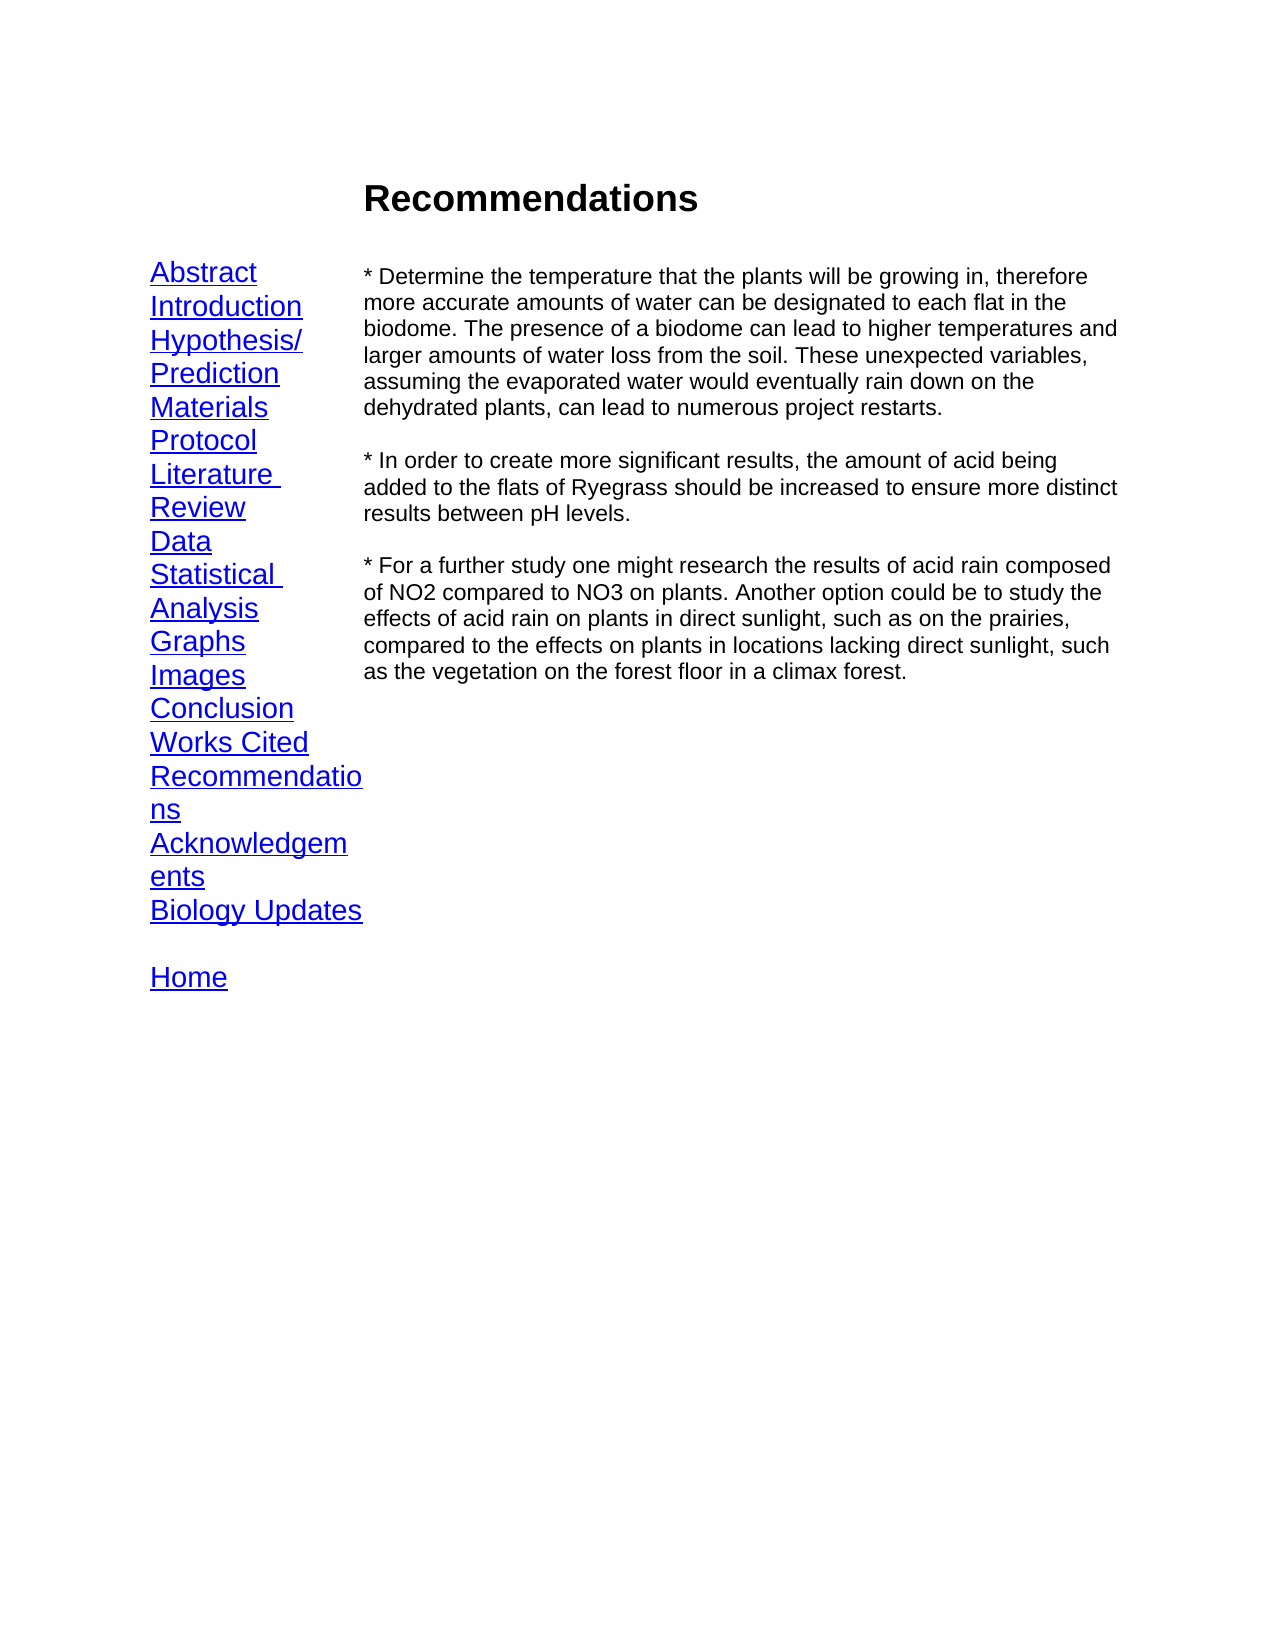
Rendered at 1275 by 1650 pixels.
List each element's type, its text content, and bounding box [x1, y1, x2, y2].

table_header Abstract Introduction Hypothesis/Prediction Materials Protocol Literature Review Data Statistical Analysis Graphs Images Conclusion Works Cited Recommendations Acknowledgements Biology Updates Home [150, 924, 363, 993]
table_header Recommendations * Determine the temperature that the plants will be growing in, therefore more accurate amounts of water can be designated to each flat in the biodome. The presence of a biodome can lead to higher temperatures and larger amounts of water loss from the soil. These unexpected variables, assuming the evaporated water would eventually rain down on the dehydrated plants, can lead to numerous project restarts. * In order to create more significant results, the amount of acid being added to the flats of Ryegrass should be increased to ensure more distinct results between pH levels. * For a further study one might research the results of acid rain composed of NO2 compared to NO3 on plants. Another option could be to study the effects of acid rain on plants in direct sunlight, such as on the prairies, compared to the effects on plants in locations lacking direct sunlight, such as the vegetation on the forest floor in a climax forest. [363, 176, 1125, 993]
table_header Abstract Introduction Hypothesis/Prediction Materials Protocol Literature Review Data Statistical Analysis Graphs Images Conclusion Works Cited Recommendations Acknowledgements Biology Updates Home [150, 789, 363, 922]
table_header Abstract Introduction Hypothesis/Prediction Materials Protocol Literature Review Data Statistical Analysis Graphs Images Conclusion Works Cited Recommendations Acknowledgements Biology Updates Home [150, 176, 363, 788]
